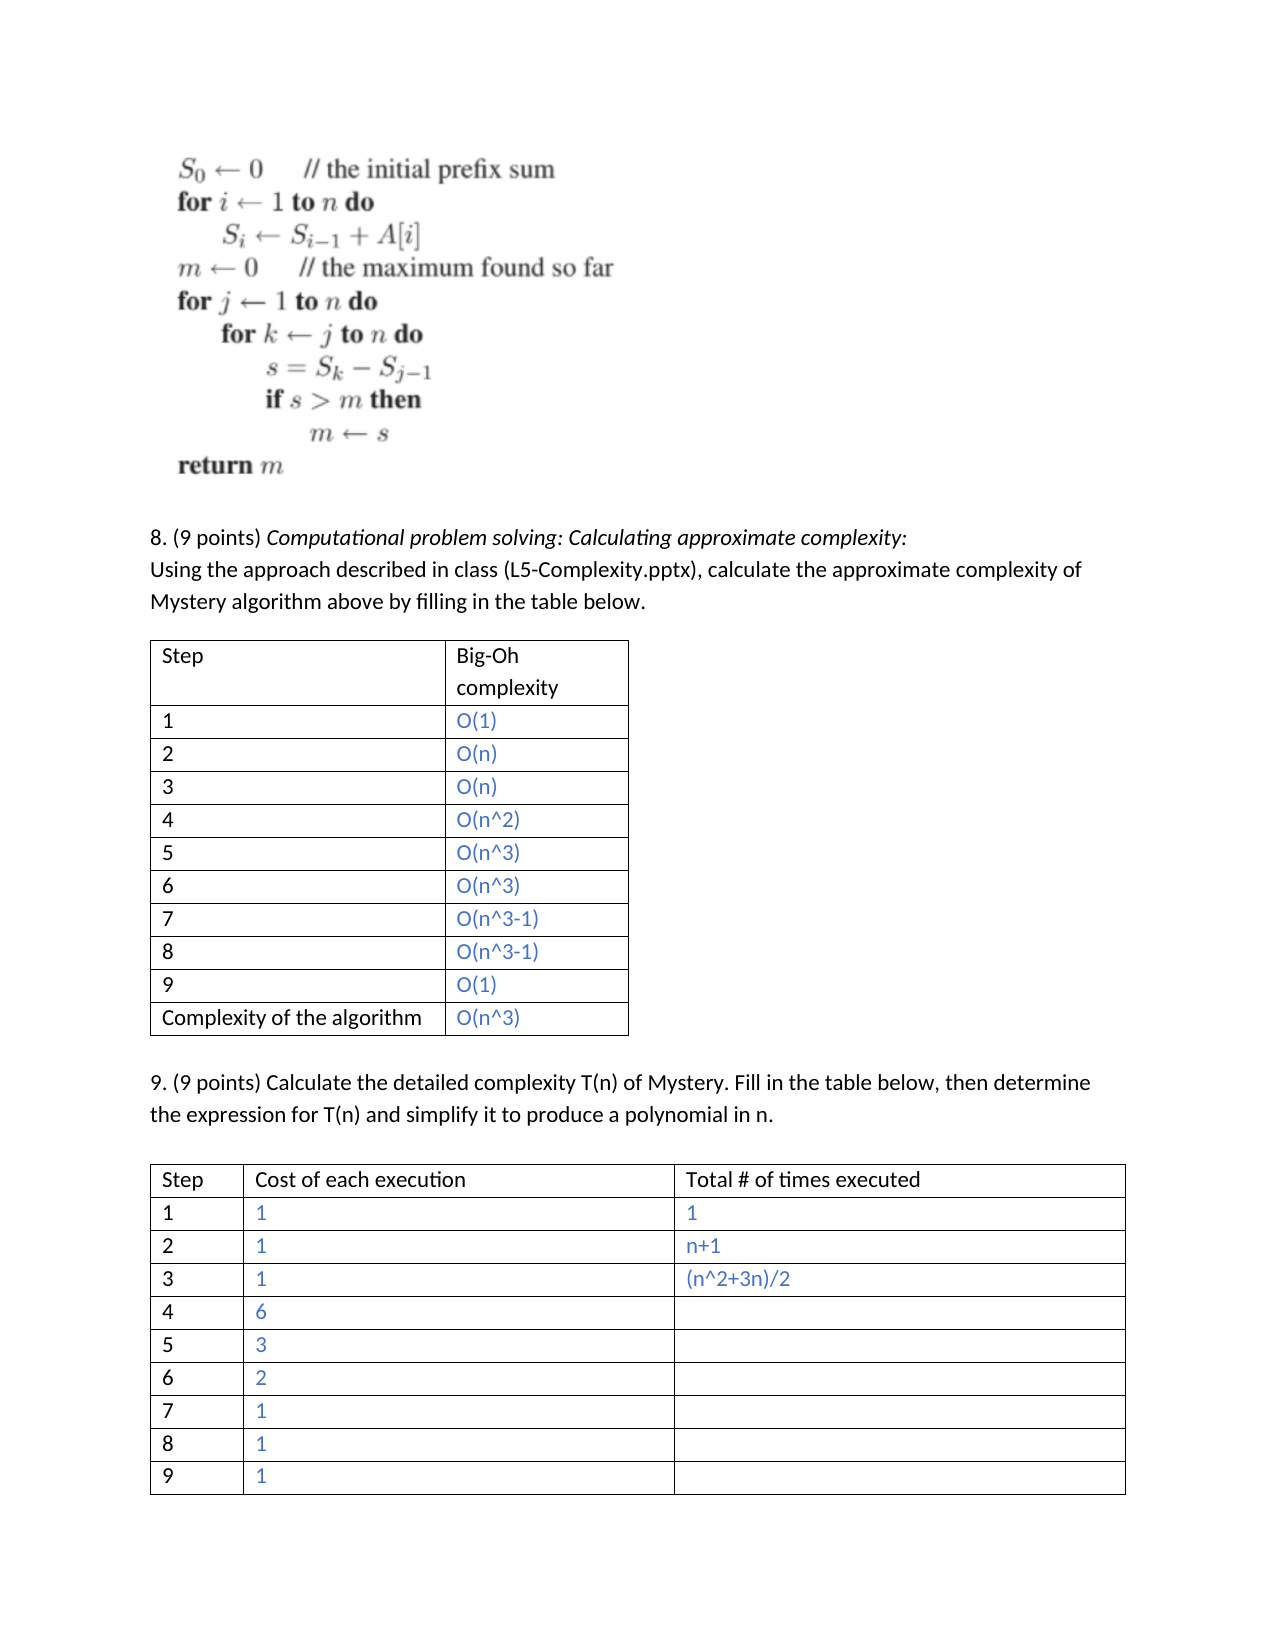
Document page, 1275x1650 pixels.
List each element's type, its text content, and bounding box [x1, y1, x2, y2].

table_cell 1 [675, 1198, 1125, 1230]
table_cell [675, 1396, 1125, 1428]
table_cell 1 [244, 1231, 674, 1263]
table_cell 1 [151, 706, 445, 738]
table_header Step [151, 1165, 243, 1197]
table_cell (n^2+3n)/2 [675, 1264, 1125, 1296]
picture [150, 150, 720, 487]
table_cell O(n^3-1) [446, 904, 628, 936]
table_cell 3 [244, 1330, 674, 1362]
table_cell 3 [151, 1264, 243, 1296]
table_cell O(n^3) [446, 838, 628, 870]
table_cell 1 [244, 1429, 674, 1461]
table_cell 1 [151, 1198, 243, 1230]
table_cell 9 [151, 1462, 243, 1493]
table_cell 4 [151, 805, 445, 837]
table_cell 6 [244, 1297, 674, 1329]
table_cell [675, 1330, 1125, 1362]
table_cell O(n) [446, 739, 628, 771]
table_header Total # of times executed [675, 1165, 1125, 1197]
table_cell O(n^3) [446, 871, 628, 903]
table_header Step [151, 641, 445, 705]
table_cell O(n^3) [446, 1003, 628, 1034]
table_cell [675, 1462, 1125, 1493]
table_cell Complexity of the algorithm [151, 1003, 445, 1034]
text Using the approach described in class (L5-Complexity.pptx), calculate the approximate complexity of Mystery algorithm above by filling in the table below. [150, 555, 1125, 615]
table_header Cost of each execution [244, 1165, 674, 1197]
table_cell 5 [151, 1330, 243, 1362]
text 9. (9 points) Calculate the detailed complexity T(n) of Mystery. Fill in the table below, then determine the expression for T(n) and simplify it to produce a polynomial in n. [150, 1068, 1125, 1128]
table_cell 2 [244, 1363, 674, 1395]
table_cell 5 [151, 838, 445, 870]
table_cell 8 [151, 1429, 243, 1461]
table_cell 7 [151, 904, 445, 936]
table_cell 2 [151, 739, 445, 771]
table_cell [675, 1429, 1125, 1461]
text 8. (9 points) Computational problem solving: Calculating approximate complexity: [150, 523, 1125, 551]
table_cell O(1) [446, 970, 628, 1002]
table_cell 7 [151, 1396, 243, 1428]
table_cell 3 [151, 772, 445, 804]
table_cell 2 [151, 1231, 243, 1263]
table_cell [675, 1297, 1125, 1329]
table_cell 4 [151, 1297, 243, 1329]
table_cell 1 [244, 1198, 674, 1230]
table_cell O(n^3-1) [446, 937, 628, 969]
table_cell 9 [151, 970, 445, 1002]
table_cell 1 [244, 1264, 674, 1296]
table_cell 6 [151, 871, 445, 903]
table_cell n+1 [675, 1231, 1125, 1263]
table_cell 1 [244, 1462, 674, 1493]
table_cell 1 [244, 1396, 674, 1428]
table_cell O(n) [446, 772, 628, 804]
table_cell 8 [151, 937, 445, 969]
table_cell [675, 1363, 1125, 1395]
table_cell 6 [151, 1363, 243, 1395]
table_cell O(1) [446, 706, 628, 738]
table_cell O(n^2) [446, 805, 628, 837]
table_header Big-Oh complexity [446, 641, 628, 705]
